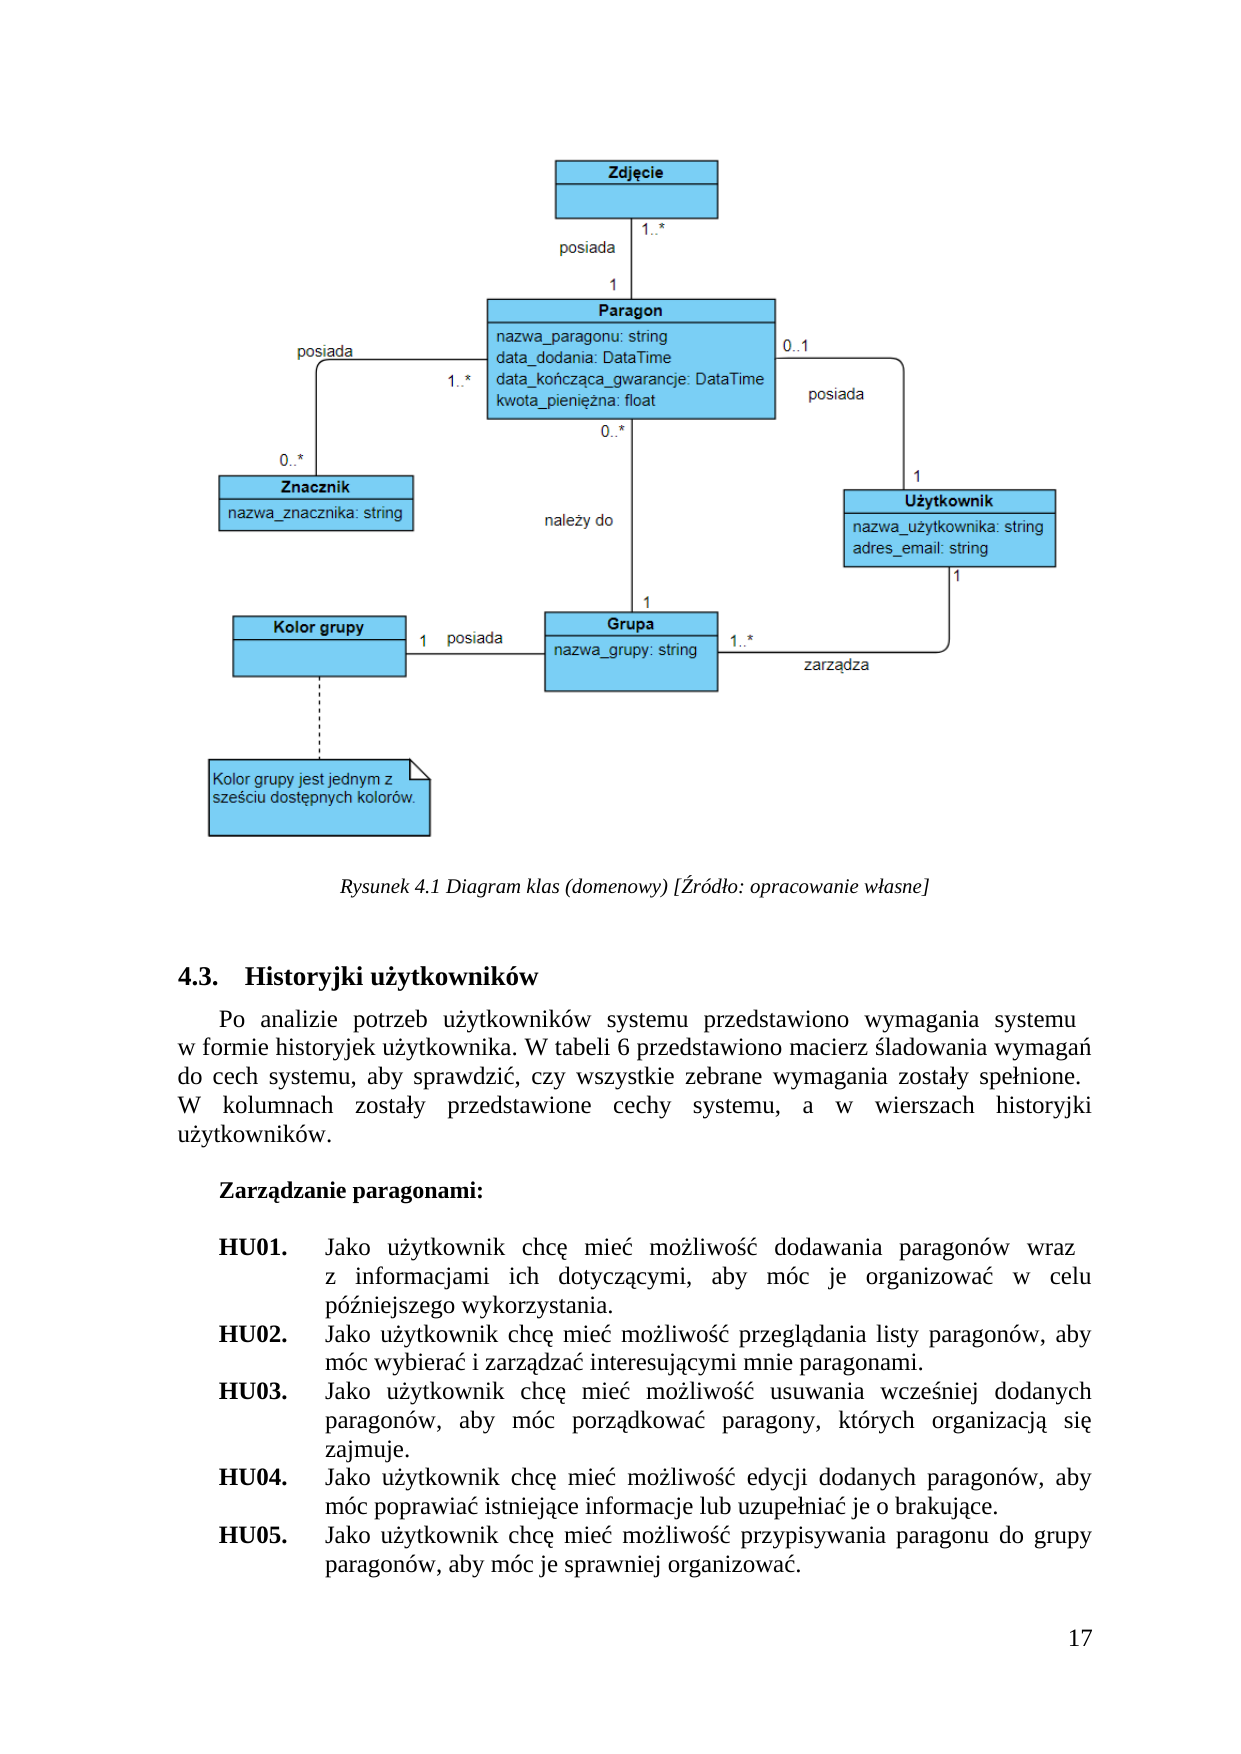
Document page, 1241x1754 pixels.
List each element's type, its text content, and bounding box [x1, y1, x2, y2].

picture [196, 147, 1074, 853]
text HU03. Jako użytkownik chcę mieć możliwość usuwania wcześniej dodanych paragonów, aby móc porządkować paragony, których organizacją się zajmuje. [219, 1376, 1092, 1462]
text Zarządzanie paragonami: [177, 1176, 1092, 1204]
text HU05. Jako użytkownik chcę mieć możliwość przypisywania paragonu do grupy paragonów, aby móc je sprawniej organizować. [219, 1520, 1092, 1577]
text HU02. Jako użytkownik chcę mieć możliwość przeglądania listy paragonów, aby móc wybierać i zarządzać interesującymi mnie paragonami. [219, 1319, 1092, 1376]
text HU01. Jako użytkownik chcę mieć możliwość dodawania paragonów wraz z informacjami ich dotyczącymi, aby móc je organizować w celu późniejszego wykorzystania. [219, 1232, 1092, 1319]
text Rysunek 4.1 Diagram klas (domenowy) [Źródło: opracowanie własne] [177, 874, 1092, 898]
text Po analizie potrzeb użytkowników systemu przedstawiono wymagania systemu w formie historyjek użytkownika. W tabeli 6 przedstawiono macierz śladowania wymagań do cech systemu, aby sprawdzić, czy wszystkie zebrane wymagania zostały spełnione. W kolumnach zostały przedstawione cechy systemu, a w wierszach historyjki użytkowników. [177, 1004, 1092, 1147]
subtitle Historyjki użytkowników [178, 960, 1092, 991]
text HU04. Jako użytkownik chcę mieć możliwość edycji dodanych paragonów, aby móc poprawiać istniejące informacje lub uzupełniać je o brakujące. [219, 1462, 1092, 1520]
